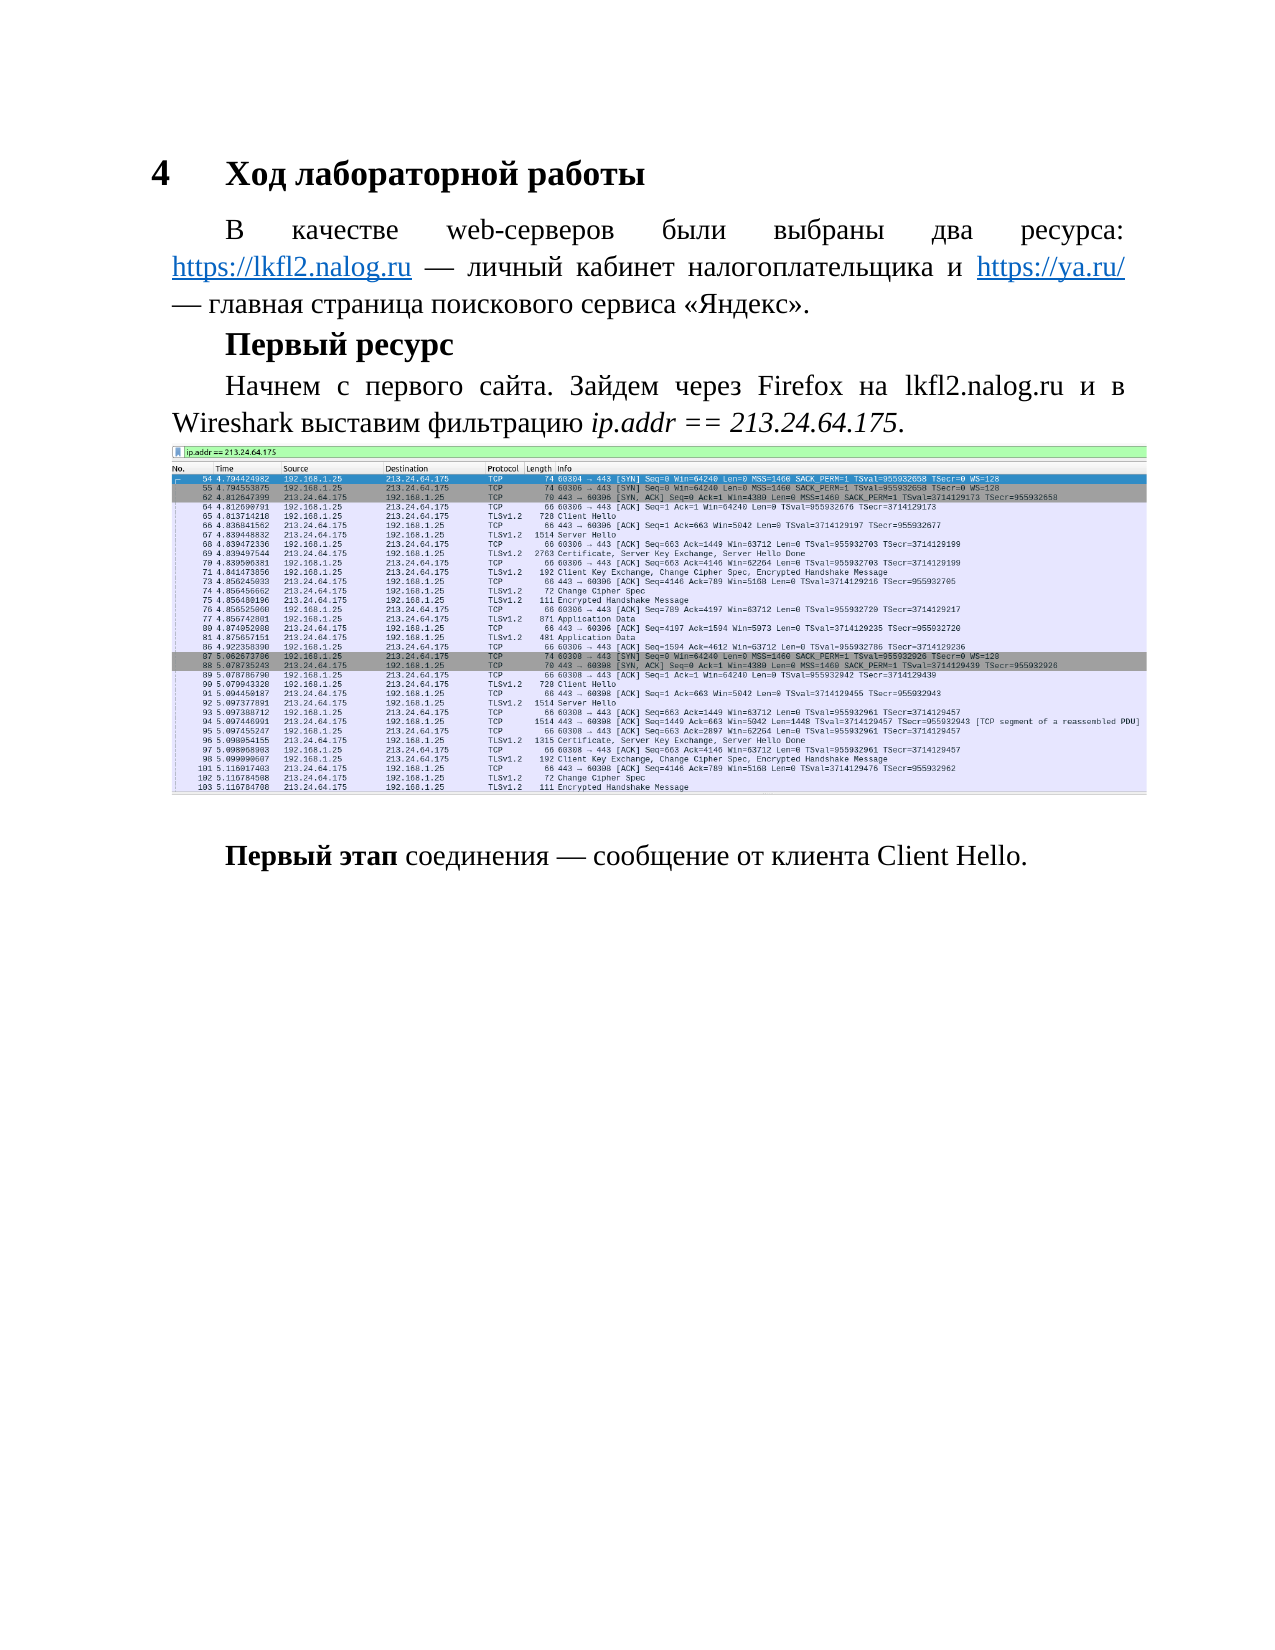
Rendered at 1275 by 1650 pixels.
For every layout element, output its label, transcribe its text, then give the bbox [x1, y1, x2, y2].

text Начнем с первого сайта. Зайдем через Firefox на lkfl2.nalog.ru и в Wireshark выставим фильтрацию ip.addr == 213.24.64.175. [172, 368, 1125, 439]
text Первый этап соединения — сообщение от клиента Client Hello. [172, 838, 1125, 871]
picture [171, 443, 1147, 795]
subtitle Ход лабораторной работы [151, 150, 1125, 193]
text Первый ресурс [150, 324, 1125, 363]
text В качестве web-серверов были выбраны два ресурса: https://lkfl2.nalog.ru — личный кабинет налогоплательщика и https://ya.ru/ — главная страница поискового сервиса «Яндекс». [172, 212, 1125, 320]
